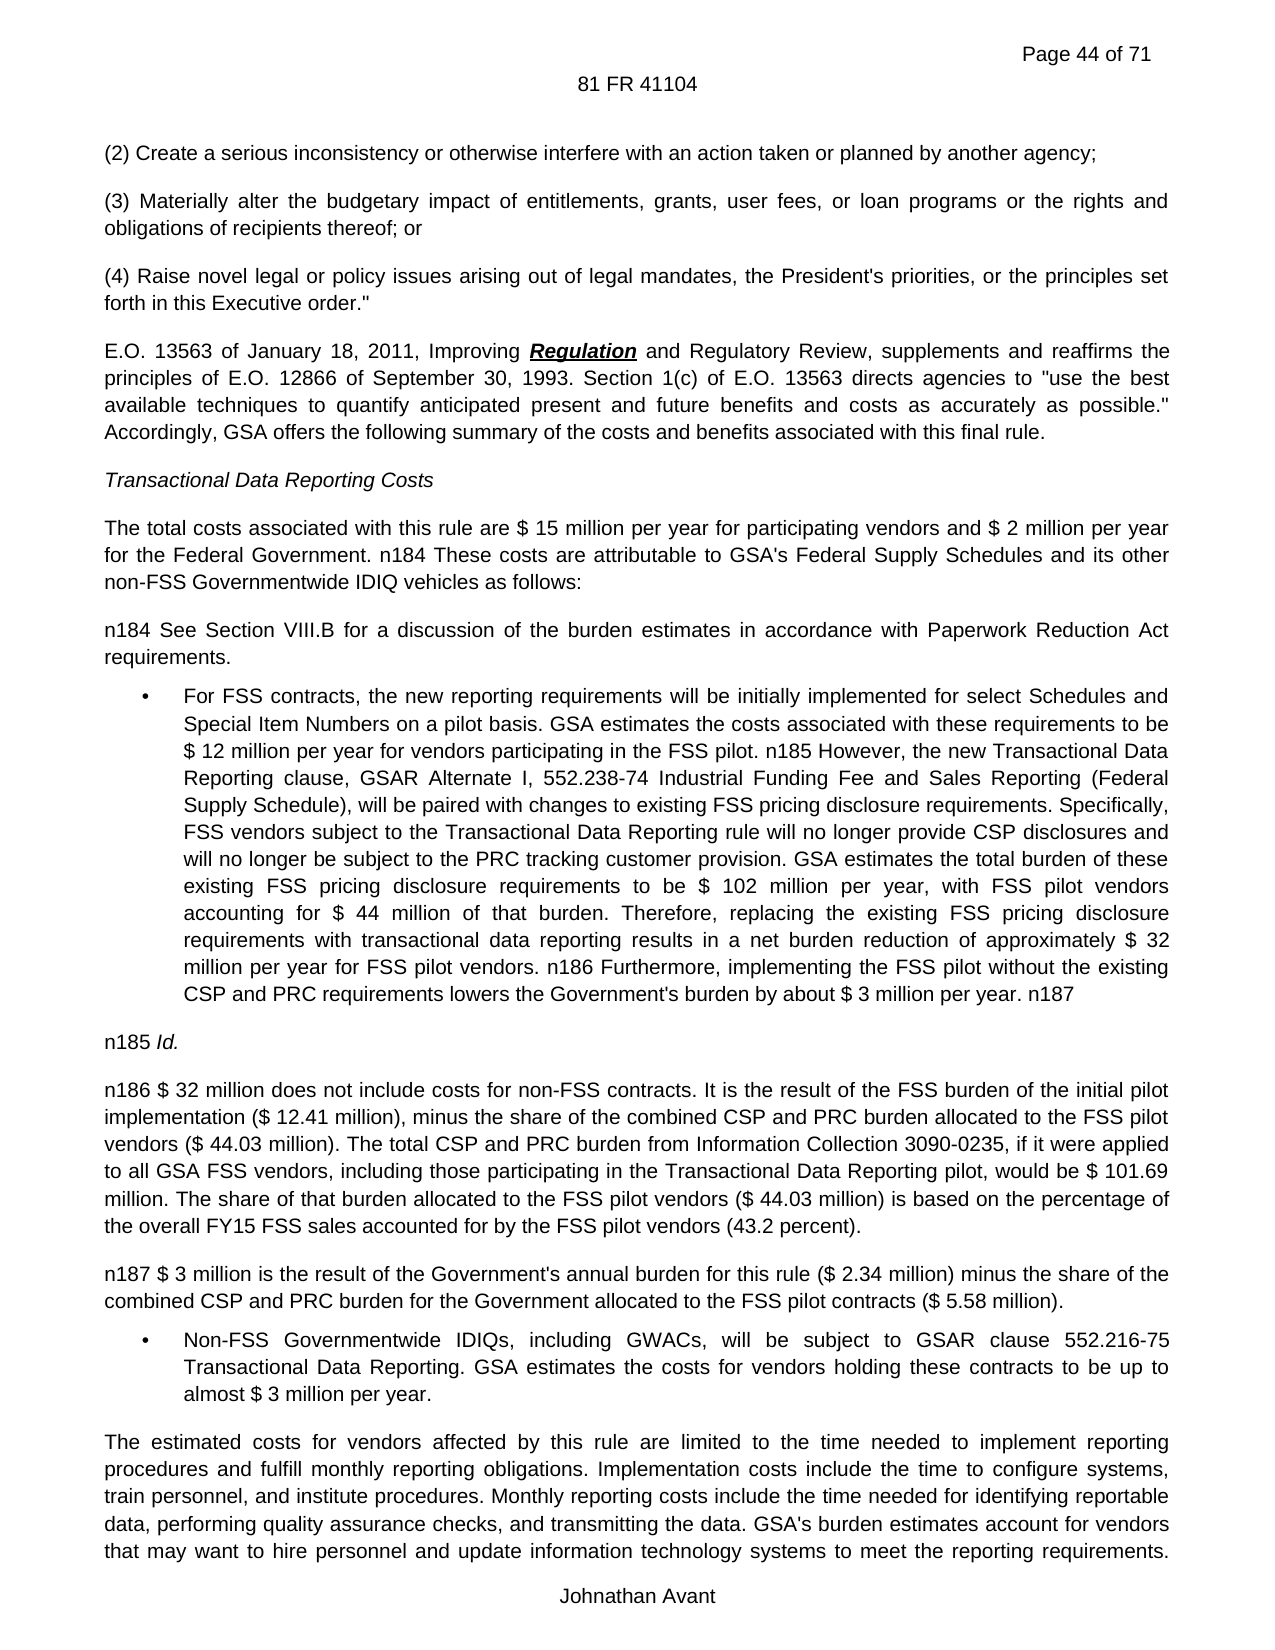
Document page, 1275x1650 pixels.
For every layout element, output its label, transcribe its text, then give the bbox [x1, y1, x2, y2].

text Transactional Data Reporting Costs [104, 464, 1171, 492]
text (4) Raise novel legal or policy issues arising out of legal mandates, the President's priorities, or the principles set forth in this Executive order." [104, 260, 1171, 314]
text (3) Materially alter the budgetary impact of entitlements, grants, user fees, or loan programs or the rights and obligations of recipients thereof; or [104, 185, 1171, 239]
text The total costs associated with this rule are $ 15 million per year for participating vendors and $ 2 million per year for the Federal Government. n184 These costs are attributable to GSA's Federal Supply Schedules and its other non-FSS Governmentwide IDIQ vehicles as follows: [104, 512, 1171, 594]
text n187 $ 3 million is the result of the Government's annual burden for this rule ($ 2.34 million) minus the share of the combined CSP and PRC burden for the Government allocated to the FSS pilot contracts ($ 5.58 million). [104, 1258, 1171, 1312]
text n185 Id. [104, 1027, 1171, 1054]
text E.O. 13563 of January 18, 2011, Improving Regulation and Regulatory Review, supplements and reaffirms the principles of E.O. 12866 of September 30, 1993. Section 1(c) of E.O. 13563 directs agencies to "use the best available techniques to quantify anticipated present and future benefits and costs as accurately as possible." Accordingly, GSA offers the following summary of the costs and benefits associated with this final rule. [104, 335, 1171, 444]
list Non-FSS Governmentwide IDIQs, including GWACs, will be subject to GSAR clause 552.216-75 Transactional Data Reporting. GSA estimates the costs for vendors holding these contracts to be up to almost $ 3 million per year. [142, 1325, 1171, 1406]
list For FSS contracts, the new reporting requirements will be initially implemented for select Schedules and Special Item Numbers on a pilot basis. GSA estimates the costs associated with these requirements to be $ 12 million per year for vendors participating in the FSS pilot. n185 However, the new Transactional Data Reporting clause, GSAR Alternate I, 552.238-74 Industrial Funding Fee and Sales Reporting (Federal Supply Schedule), will be paired with changes to existing FSS pricing disclosure requirements. Specifically, FSS vendors subject to the Transactional Data Reporting rule will no longer provide CSP disclosures and will no longer be subject to the PRC tracking customer provision. GSA estimates the total burden of these existing FSS pricing disclosure requirements to be $ 102 million per year, with FSS pilot vendors accounting for $ 44 million of that burden. Therefore, replacing the existing FSS pricing disclosure requirements with transactional data reporting results in a net burden reduction of approximately $ 32 million per year for FSS pilot vendors. n186 Furthermore, implementing the FSS pilot without the existing CSP and PRC requirements lowers the Government's burden by about $ 3 million per year. n187 [142, 681, 1171, 1006]
text (2) Create a serious inconsistency or otherwise interfere with an action taken or planned by another agency; [104, 137, 1171, 164]
text n184 See Section VIII.B for a discussion of the burden estimates in accordance with Paperwork Reduction Act requirements. [104, 614, 1171, 669]
text n186 $ 32 million does not include costs for non-FSS contracts. It is the result of the FSS burden of the initial pilot implementation ($ 12.41 million), minus the share of the combined CSP and PRC burden allocated to the FSS pilot vendors ($ 44.03 million). The total CSP and PRC burden from Information Collection 3090-0235, if it were applied to all GSA FSS vendors, including those participating in the Transactional Data Reporting pilot, would be $ 101.69 million. The share of that burden allocated to the FSS pilot vendors ($ 44.03 million) is based on the percentage of the overall FY15 FSS sales accounted for by the FSS pilot vendors (43.2 percent). [104, 1075, 1171, 1237]
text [104, 1427, 1171, 1562]
